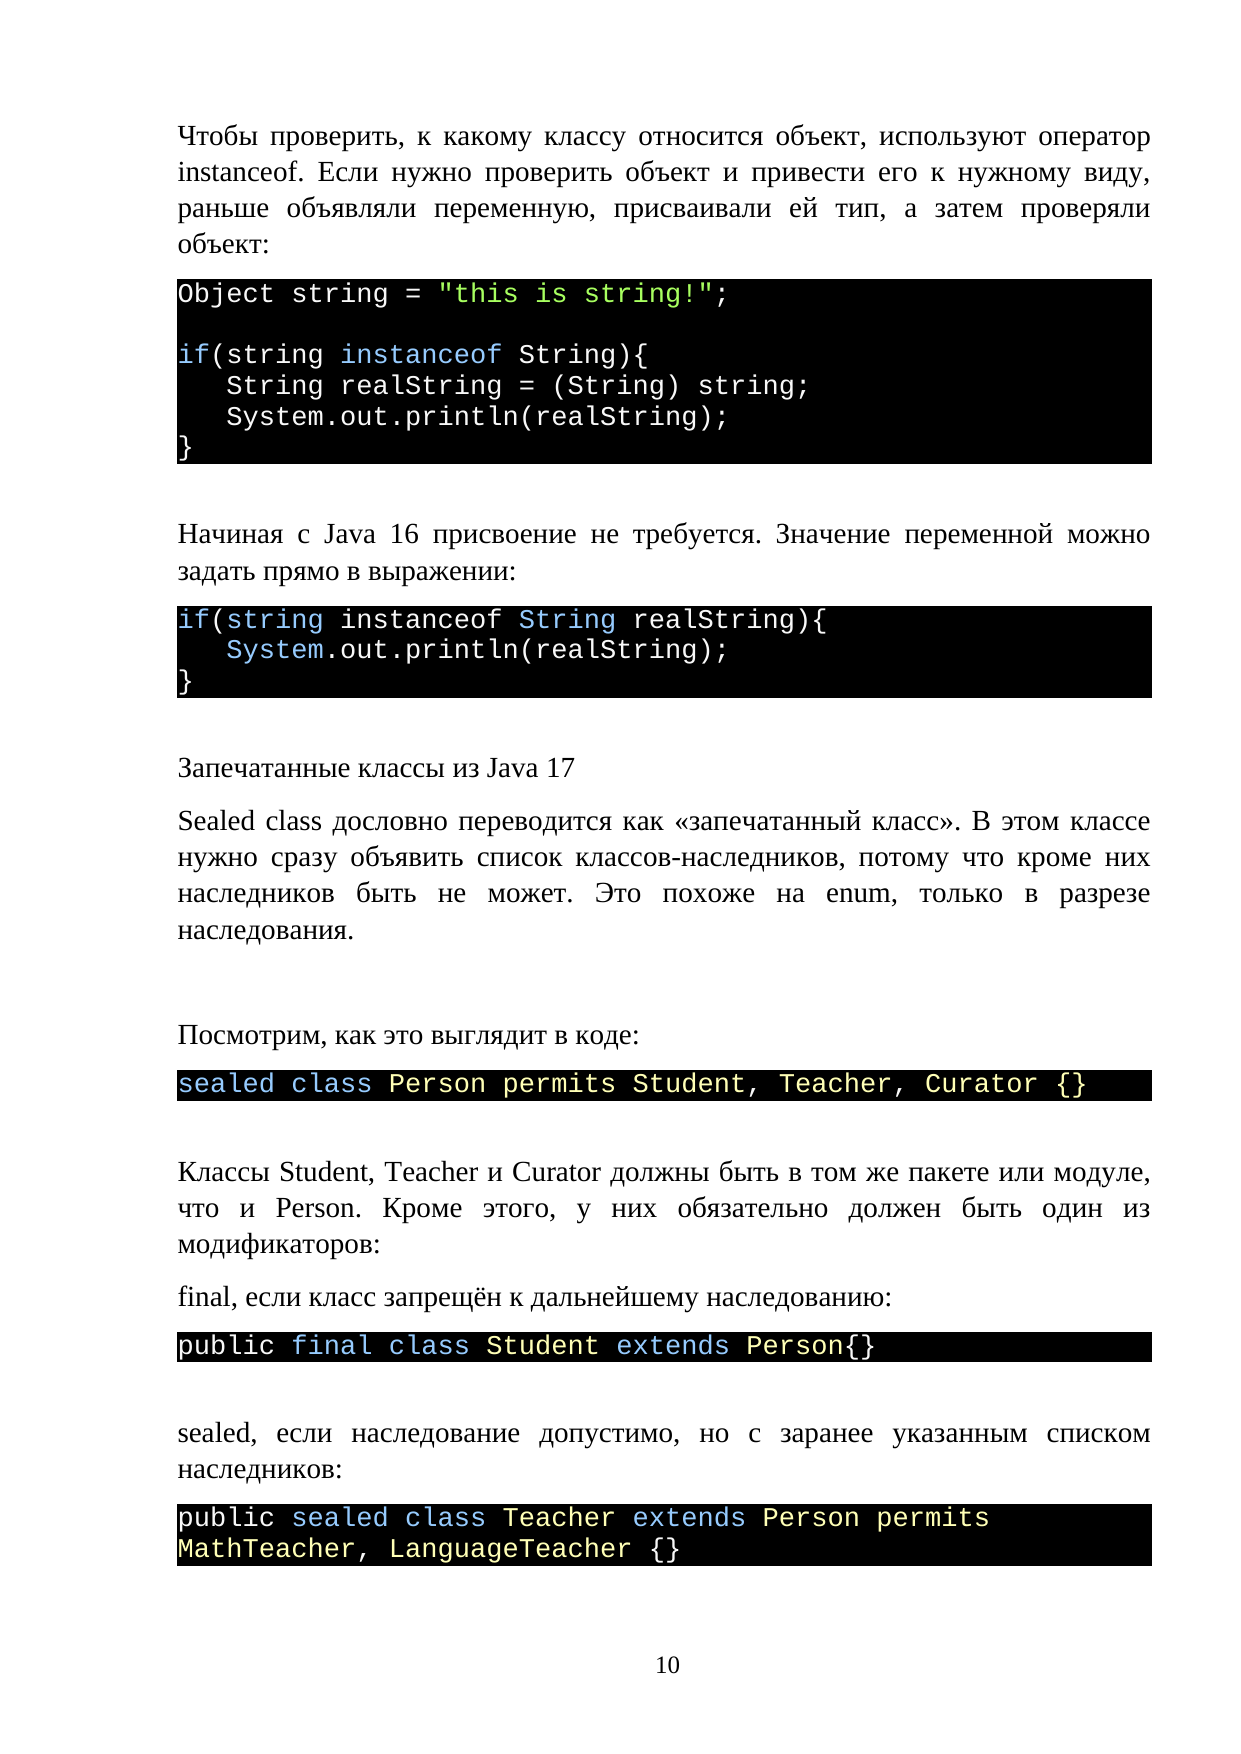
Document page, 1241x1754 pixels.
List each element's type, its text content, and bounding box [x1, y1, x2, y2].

text public final class Student extends Person{} [177, 1332, 1152, 1362]
text Начиная с Java 16 присвоение не требуется. Значение переменной можно задать прямо в выражении: [177, 517, 1152, 586]
text System.out.println(realString); [177, 402, 1152, 433]
text System.out.println(realString); [177, 636, 1152, 667]
text sealed, если наследование допустимо, но с заранее указанным списком наследников: [177, 1415, 1152, 1485]
text if(string instanceof String realString){ [177, 606, 1152, 636]
text String realString = (String) string; [177, 372, 1152, 402]
text public sealed class Teacher extends Person permits MathTeacher, LanguageTeacher {} [177, 1504, 1152, 1566]
text Object string = "this is string!"; [177, 279, 1152, 310]
text Классы Student, Teacher и Curator должны быть в том же пакете или модуле, что и Person. Кроме этого, у них обязательно должен быть один из модификаторов: [177, 1154, 1152, 1259]
text Запечатанные классы из Java 17 [177, 751, 1152, 784]
text Sealed class дословно переводится как «запечатанный класс». В этом классе нужно сразу объявить список классов-наследников, потому что кроме них наследников быть не может. Это похоже на enum, только в разрезе наследования. [177, 803, 1152, 945]
text } [177, 667, 1152, 698]
text if(string instanceof String){ [177, 341, 1152, 372]
text Посмотрим, как это выглядит в коде: [177, 1017, 1152, 1051]
text Чтобы проверить, к какому классу относится объект, используют оператор instanceof. Если нужно проверить объект и привести его к нужному виду, раньше объявляли переменную, присваивали ей тип, а затем проверяли объект: [177, 118, 1152, 260]
text final, если класс запрещён к дальнейшему наследованию: [177, 1279, 1152, 1312]
text } [177, 433, 1152, 464]
text sealed class Person permits Student, Teacher, Curator {} [177, 1070, 1152, 1101]
